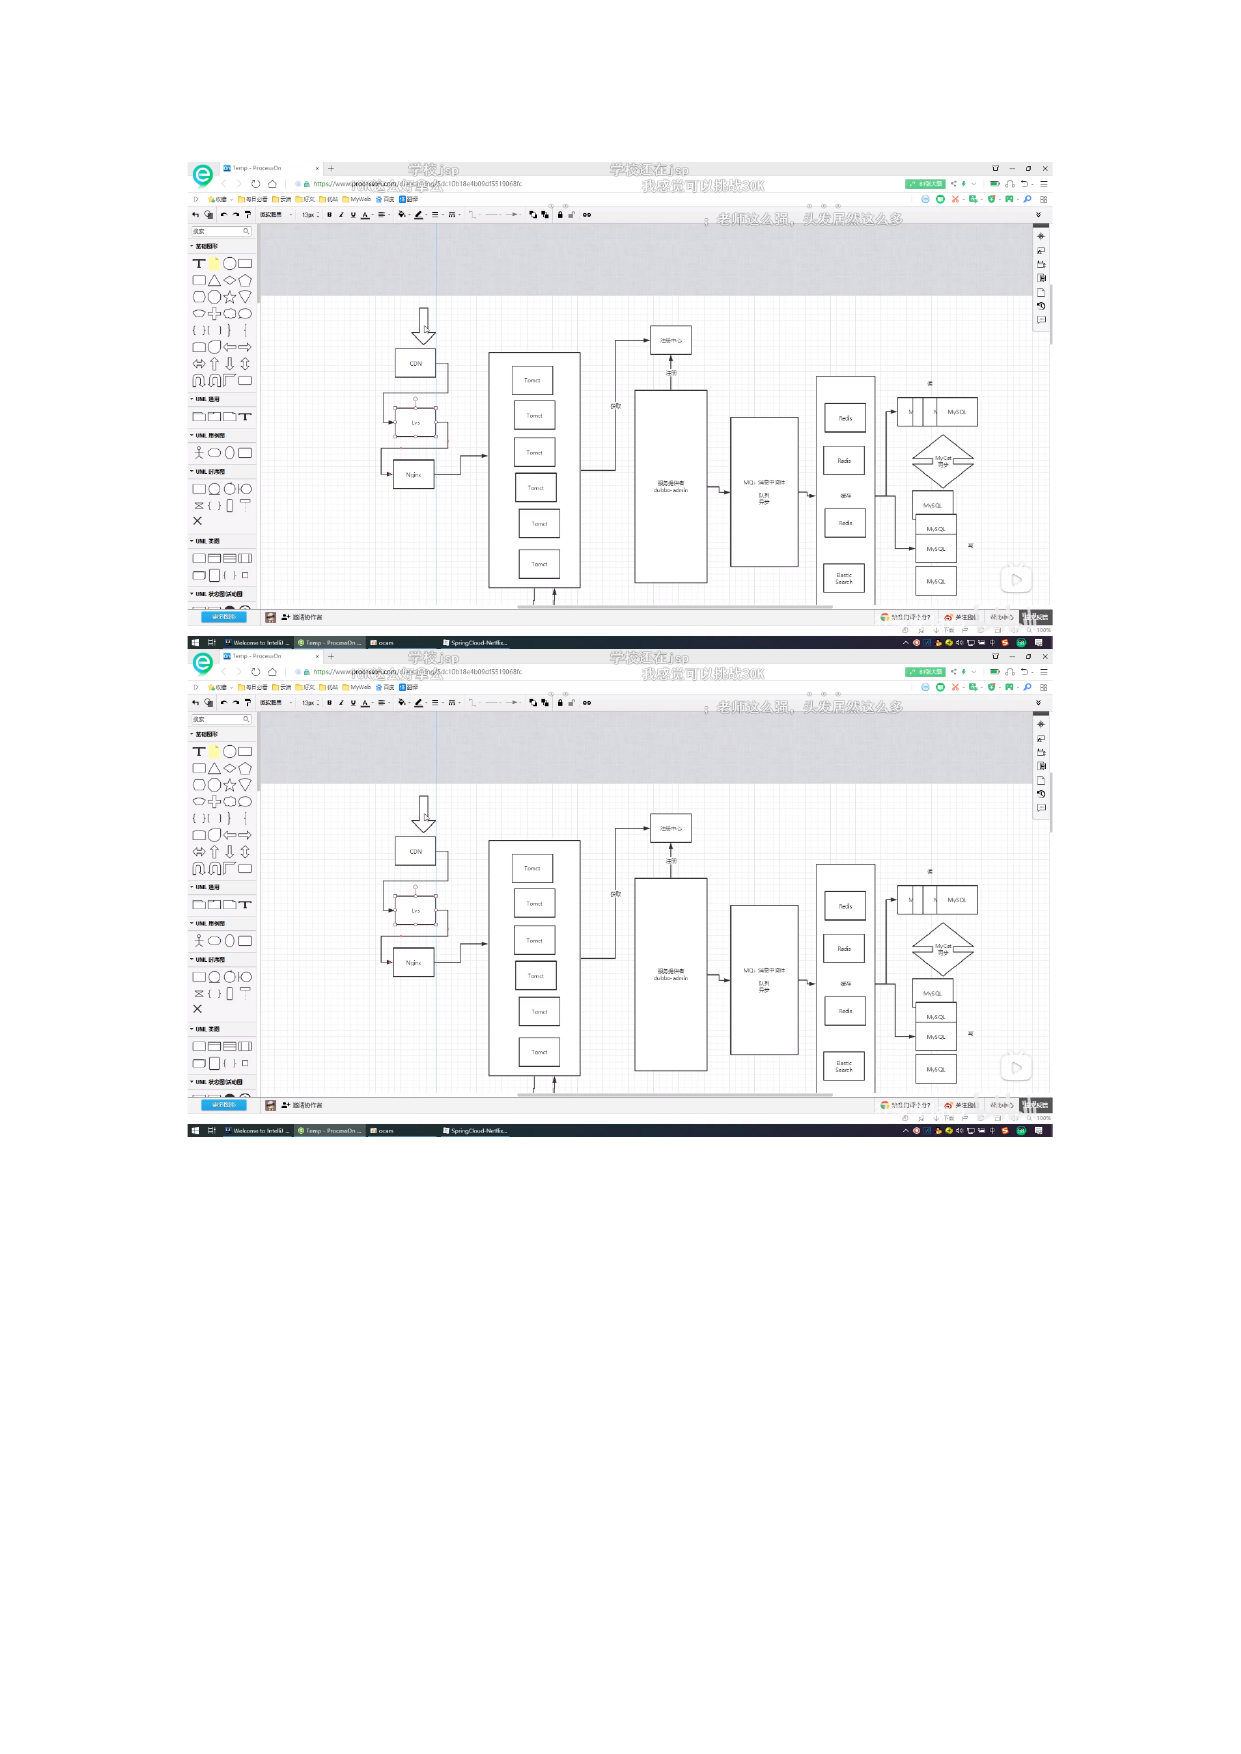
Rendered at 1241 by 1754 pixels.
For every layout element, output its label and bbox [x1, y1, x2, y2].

picture [187, 162, 1053, 1137]
